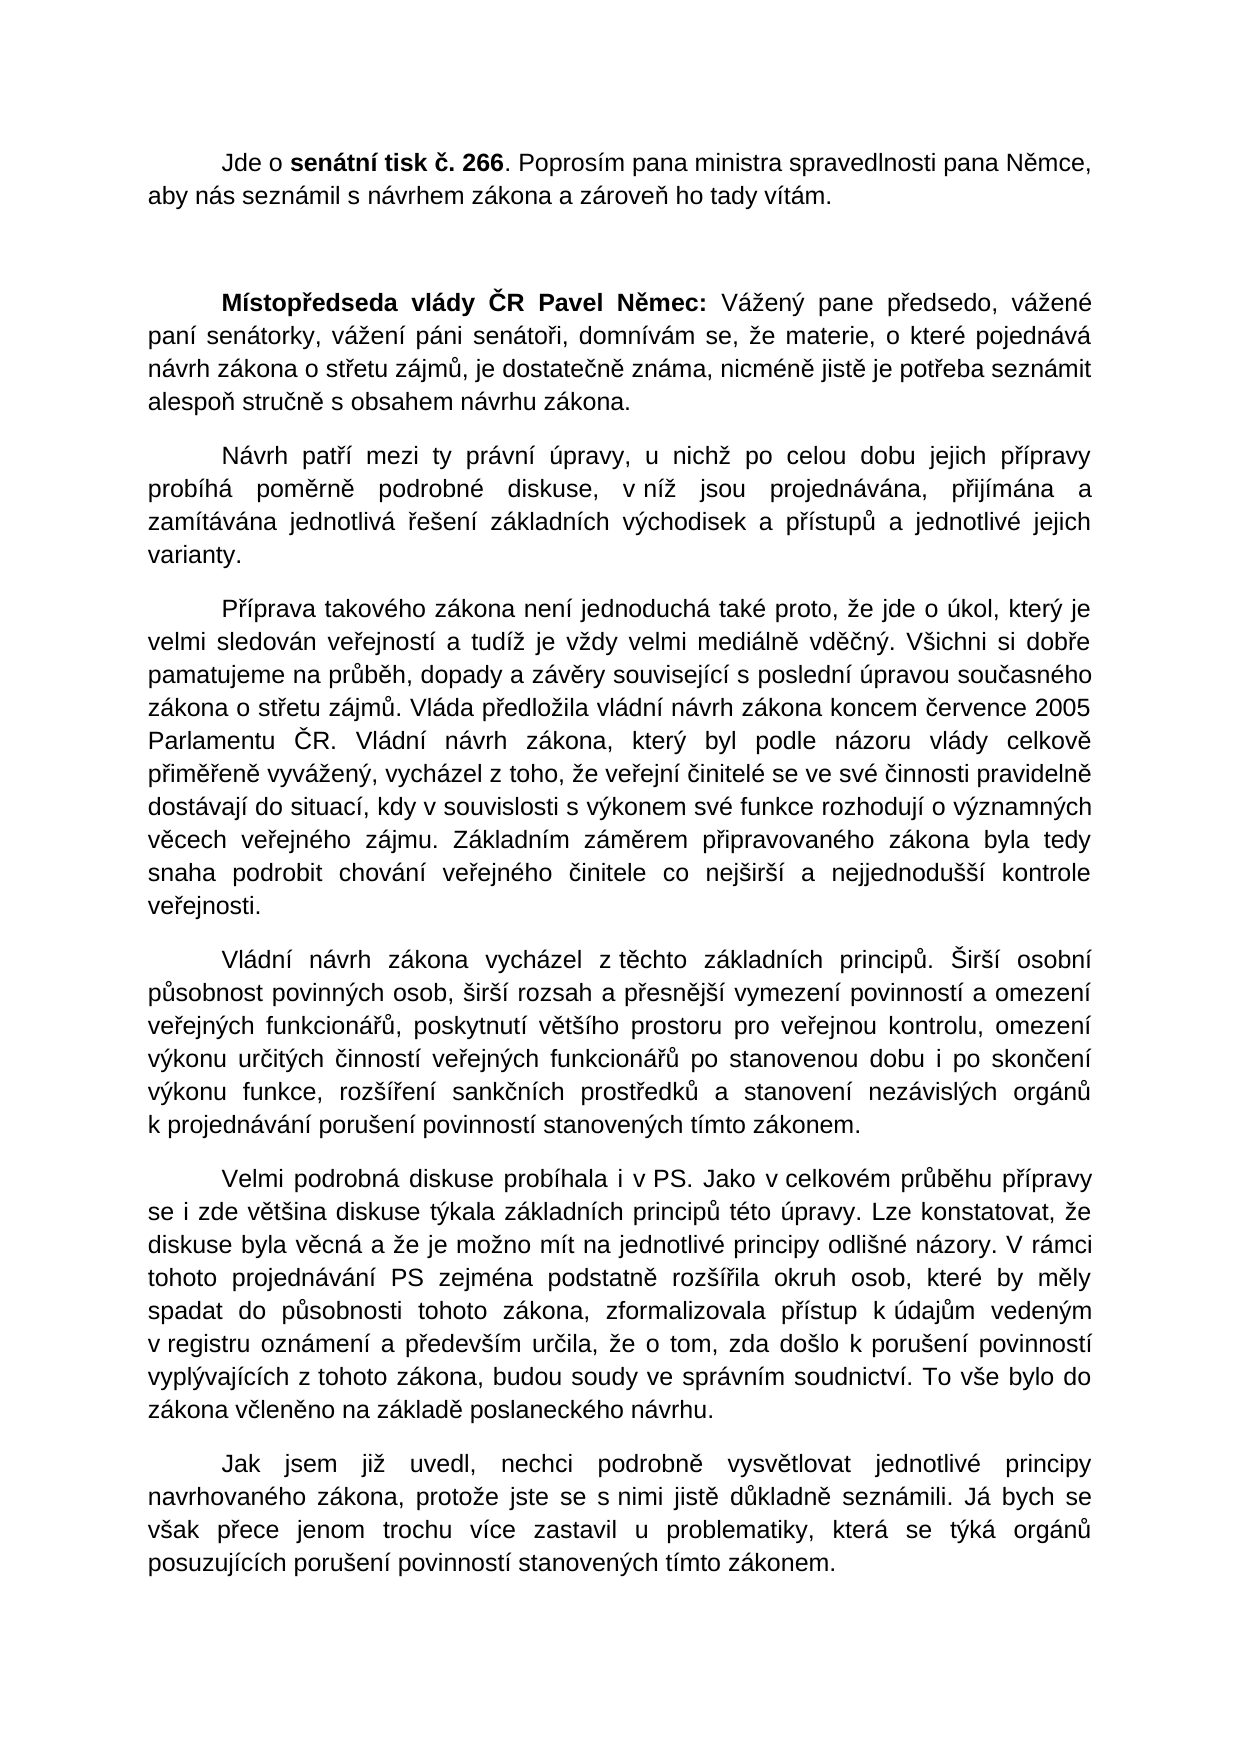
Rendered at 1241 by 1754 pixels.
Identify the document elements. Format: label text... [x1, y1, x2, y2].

text Návrh patří mezi ty právní úpravy, u nichž po celou dobu jejich přípravy probíhá poměrně podrobné diskuse, v níž jsou projednávána, přijímána a zamítávána jednotlivá řešení základních východisek a přístupů a jednotlivé jejich varianty. [148, 441, 1093, 569]
text Jak jsem již uvedl, nechci podrobně vysvětlovat jednotlivé principy navrhovaného zákona, protože jste se s nimi jistě důkladně seznámili. Já bych se však přece jenom trochu více zastavil u problematiky, která se týká orgánů posuzujících porušení povinností stanovených tímto zákonem. [148, 1449, 1093, 1577]
text Jde o senátní tisk č. 266. Poprosím pana ministra spravedlnosti pana Němce, aby nás seznámil s návrhem zákona a zároveň ho tady vítám. [148, 148, 1093, 209]
text Velmi podrobná diskuse probíhala i v PS. Jako v celkovém průběhu přípravy se i zde většina diskuse týkala základních principů této úpravy. Lze konstatovat, že diskuse byla věcná a že je možno mít na jednotlivé principy odlišné názory. V rámci tohoto projednávání PS zejména podstatně rozšířila okruh osob, které by měly spadat do působnosti tohoto zákona, zformalizovala přístup k údajům vedeným v registru oznámení a především určila, že o tom, zda došlo k porušení povinností vyplývajících z tohoto zákona, budou soudy ve správním soudnictví. To vše bylo do zákona včleněno na základě poslaneckého návrhu. [148, 1164, 1093, 1424]
text Vládní návrh zákona vycházel z těchto základních principů. Širší osobní působnost povinných osob, širší rozsah a přesnější vymezení povinností a omezení veřejných funkcionářů, poskytnutí většího prostoru pro veřejnou kontrolu, omezení výkonu určitých činností veřejných funkcionářů po stanovenou dobu i po skončení výkonu funkce, rozšíření sankčních prostředků a stanovení nezávislých orgánů k projednávání porušení povinností stanovených tímto zákonem. [148, 945, 1093, 1139]
text Příprava takového zákona není jednoduchá také proto, že jde o úkol, který je velmi sledován veřejností a tudíž je vždy velmi mediálně vděčný. Všichni si dobře pamatujeme na průběh, dopady a závěry související s poslední úpravou současného zákona o střetu zájmů. Vláda předložila vládní návrh zákona koncem července 2005 Parlamentu ČR. Vládní návrh zákona, který byl podle názoru vlády celkově přiměřeně vyvážený, vycházel z toho, že veřejní činitelé se ve své činnosti pravidelně dostávají do situací, kdy v souvislosti s výkonem své funkce rozhodují o významných věcech veřejného zájmu. Základním záměrem připravovaného zákona byla tedy snaha podrobit chování veřejného činitele co nejširší a nejjednodušší kontrole veřejnosti. [148, 594, 1093, 920]
text Místopředseda vlády ČR Pavel Němec: Vážený pane předsedo, vážené paní senátorky, vážení páni senátoři, domnívám se, že materie, o které pojednává návrh zákona o střetu zájmů, je dostatečně známa, nicméně jistě je potřeba seznámit alespoň stručně s obsahem návrhu zákona. [148, 288, 1093, 416]
